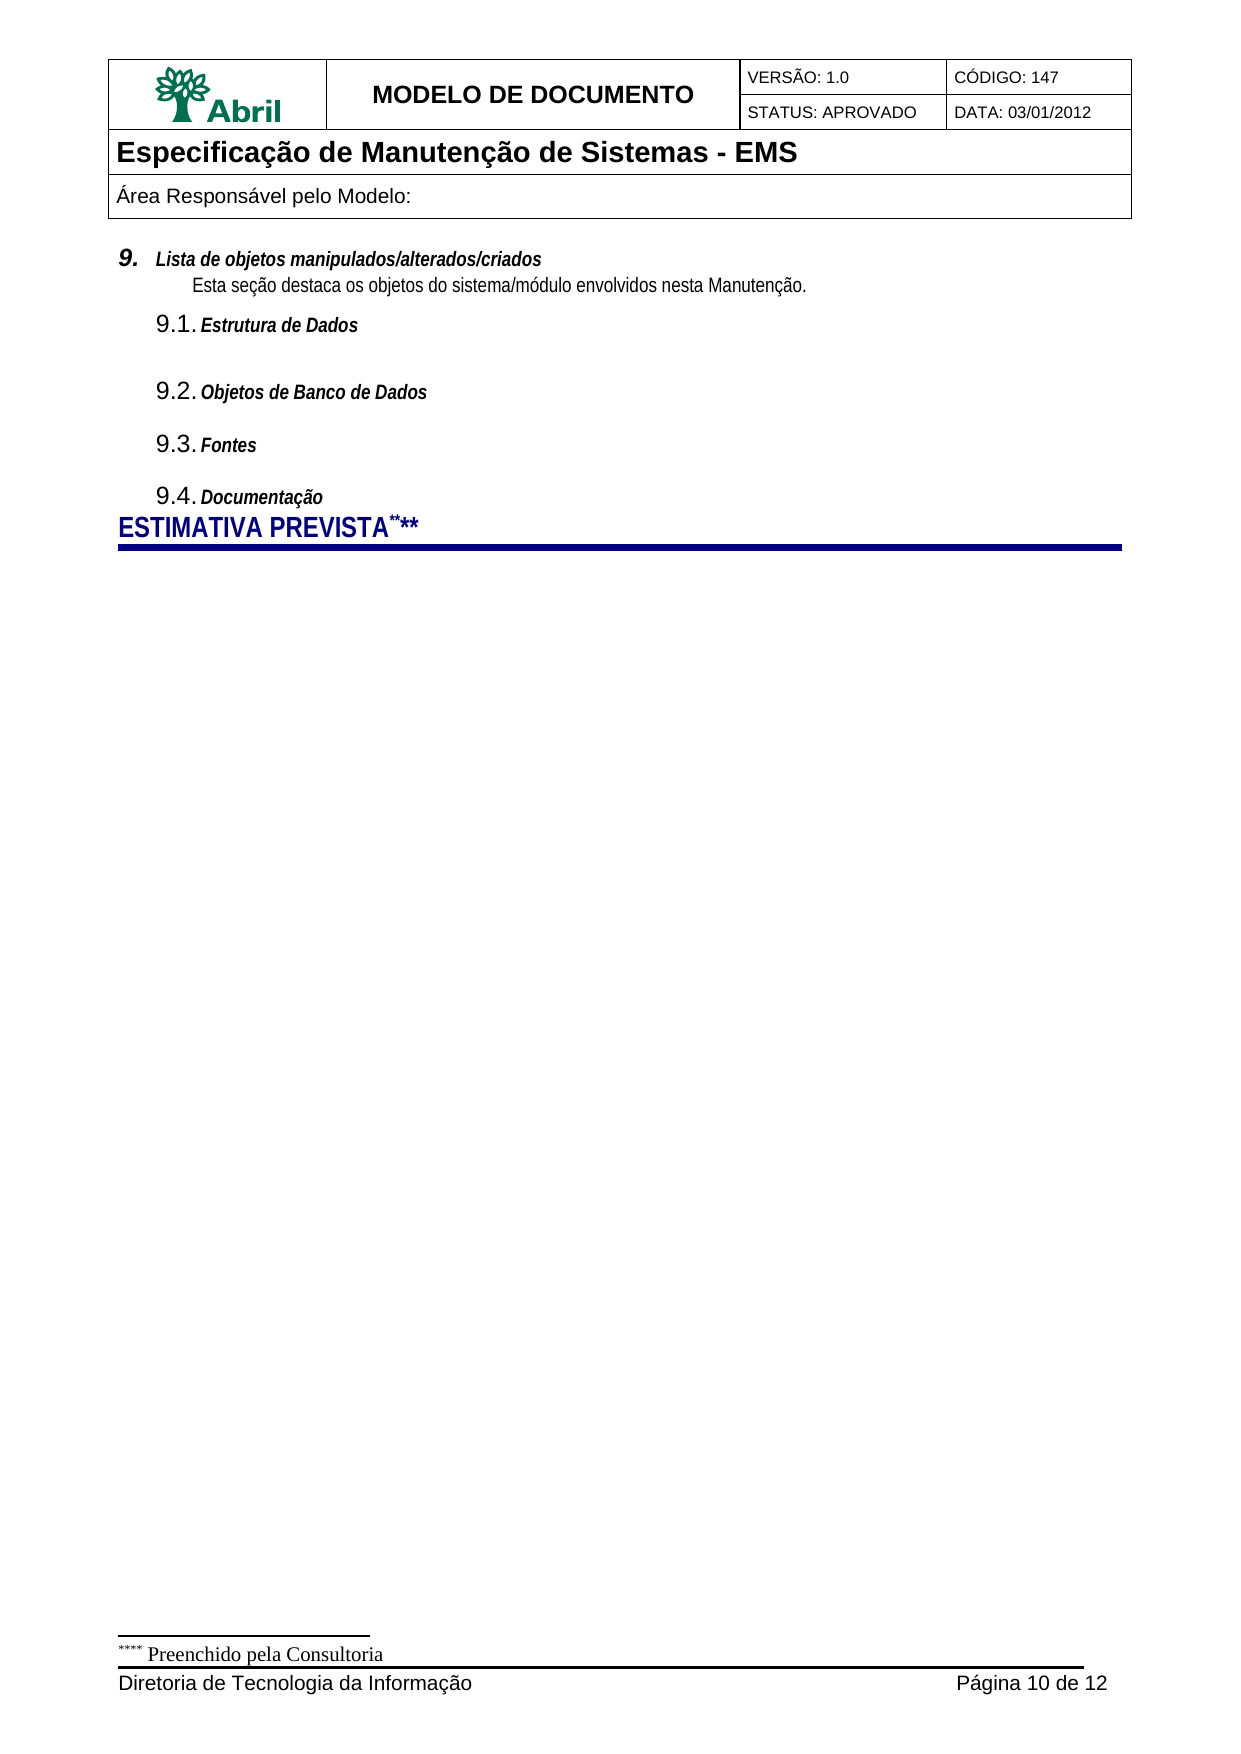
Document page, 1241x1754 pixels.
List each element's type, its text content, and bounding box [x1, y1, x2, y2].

subtitle Documentação [156, 481, 1122, 510]
subtitle Lista de objetos manipulados/alterados/criados [118, 243, 1122, 272]
subtitle ESTIMATIVA PREVISTA** [118, 510, 1122, 544]
subtitle Objetos de Banco de Dados [156, 376, 1122, 404]
subtitle Estrutura de Dados [156, 309, 1122, 338]
subtitle Fontes [156, 428, 1122, 457]
text Esta seção destaca os objetos do sistema/módulo envolvidos nesta Manutenção. [118, 272, 1122, 297]
